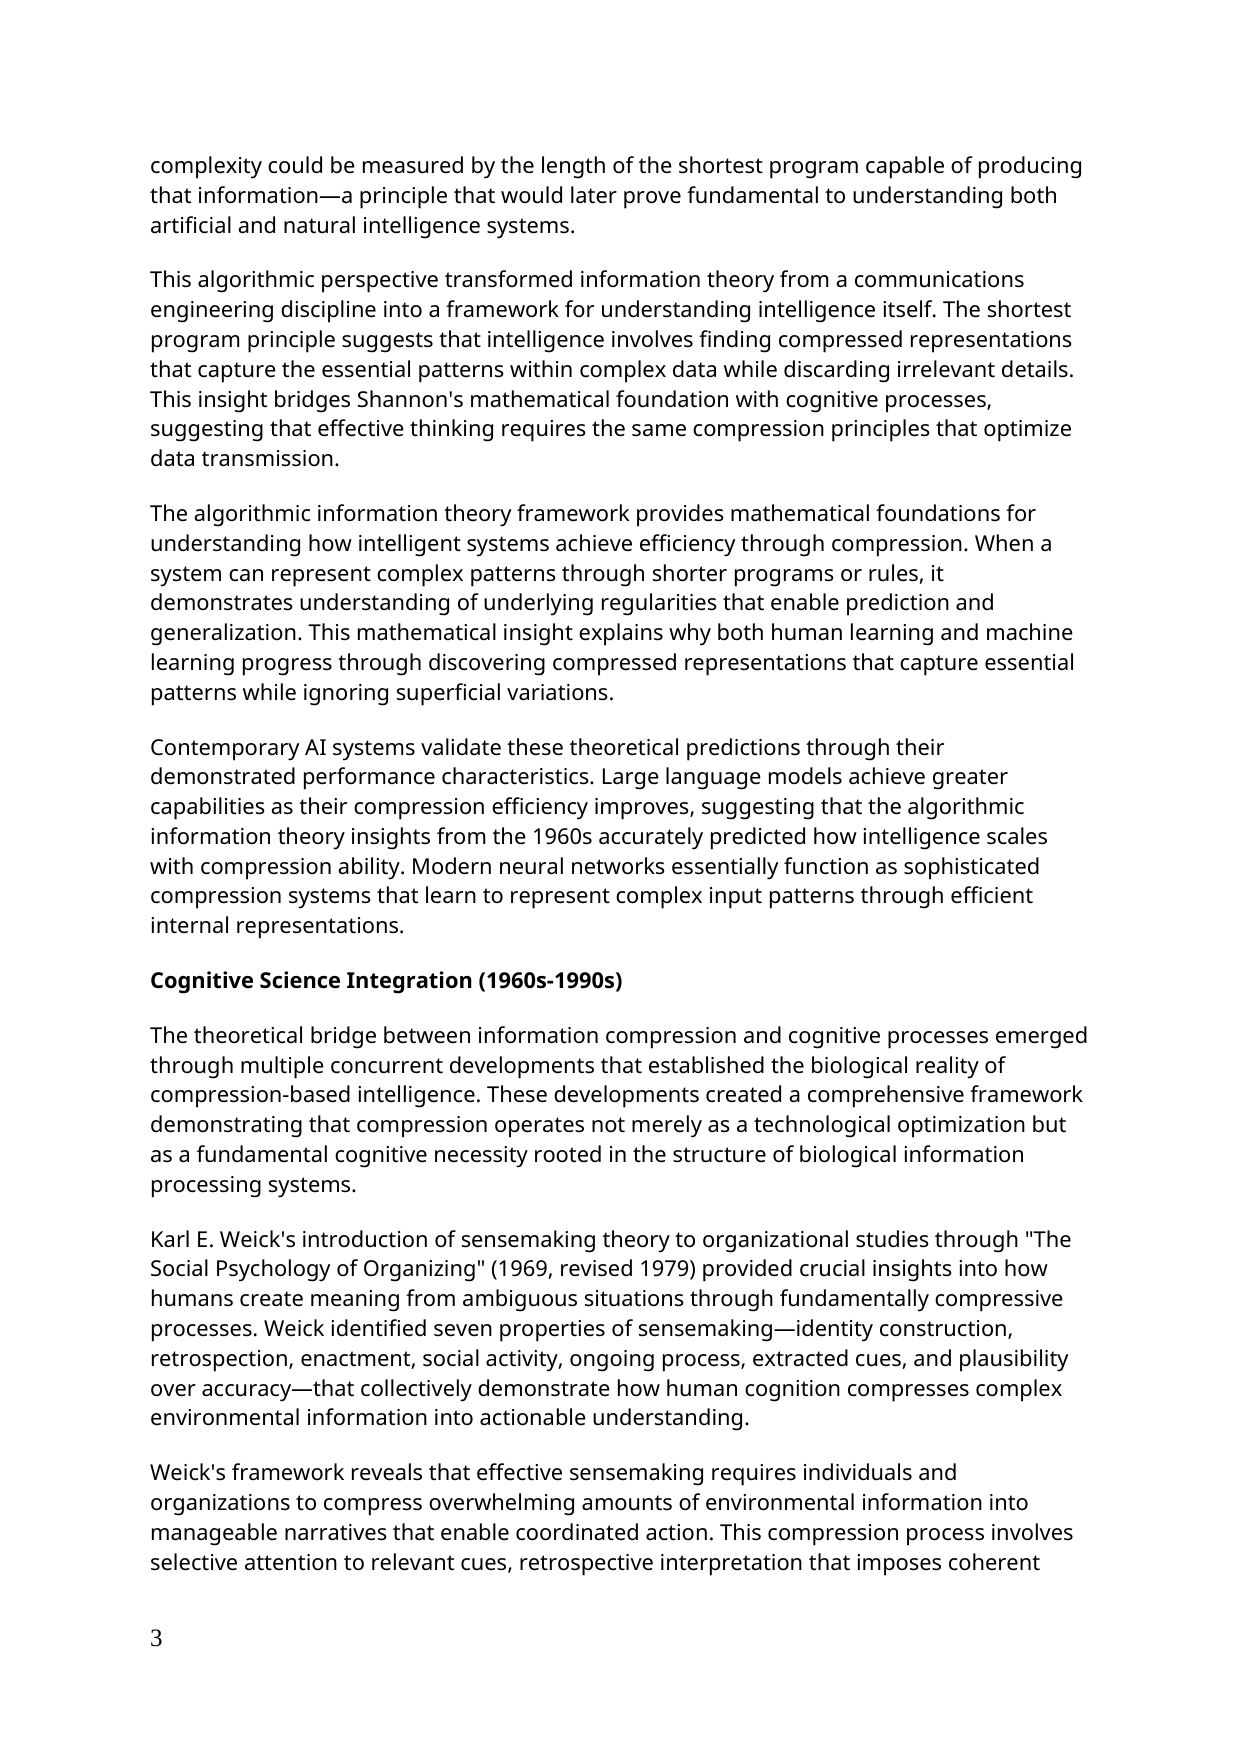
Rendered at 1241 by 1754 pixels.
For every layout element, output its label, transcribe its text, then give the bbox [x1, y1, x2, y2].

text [150, 150, 1090, 239]
text Cognitive Science Integration (1960s-1990s) [150, 965, 1090, 995]
text This algorithmic perspective transformed information theory from a communications engineering discipline into a framework for understanding intelligence itself. The shortest program principle suggests that intelligence involves finding compressed representations that capture the essential patterns within complex data while discarding irrelevant details. This insight bridges Shannon's mathematical foundation with cognitive processes, suggesting that effective thinking requires the same compression principles that optimize data transmission. [150, 264, 1090, 473]
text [150, 1457, 1090, 1576]
text The algorithmic information theory framework provides mathematical foundations for understanding how intelligent systems achieve efficiency through compression. When a system can represent complex patterns through shorter programs or rules, it demonstrates understanding of underlying regularities that enable prediction and generalization. This mathematical insight explains why both human learning and machine learning progress through discovering compressed representations that capture essential patterns while ignoring superficial variations. [150, 498, 1090, 706]
text The theoretical bridge between information compression and cognitive processes emerged through multiple concurrent developments that established the biological reality of compression-based intelligence. These developments created a comprehensive framework demonstrating that compression operates not merely as a technological optimization but as a fundamental cognitive necessity rooted in the structure of biological information processing systems. [150, 1020, 1090, 1198]
text Contemporary AI systems validate these theoretical predictions through their demonstrated performance characteristics. Large language models achieve greater capabilities as their compression efficiency improves, suggesting that the algorithmic information theory insights from the 1960s accurately predicted how intelligence scales with compression ability. Modern neural networks essentially function as sophisticated compression systems that learn to represent complex input patterns through efficient internal representations. [150, 731, 1090, 940]
text Karl E. Weick's introduction of sensemaking theory to organizational studies through "The Social Psychology of Organizing" (1969, revised 1979) provided crucial insights into how humans create meaning from ambiguous situations through fundamentally compressive processes. Weick identified seven properties of sensemaking—identity construction, retrospection, enactment, social activity, ongoing process, extracted cues, and plausibility over accuracy—that collectively demonstrate how human cognition compresses complex environmental information into actionable understanding. [150, 1223, 1090, 1432]
